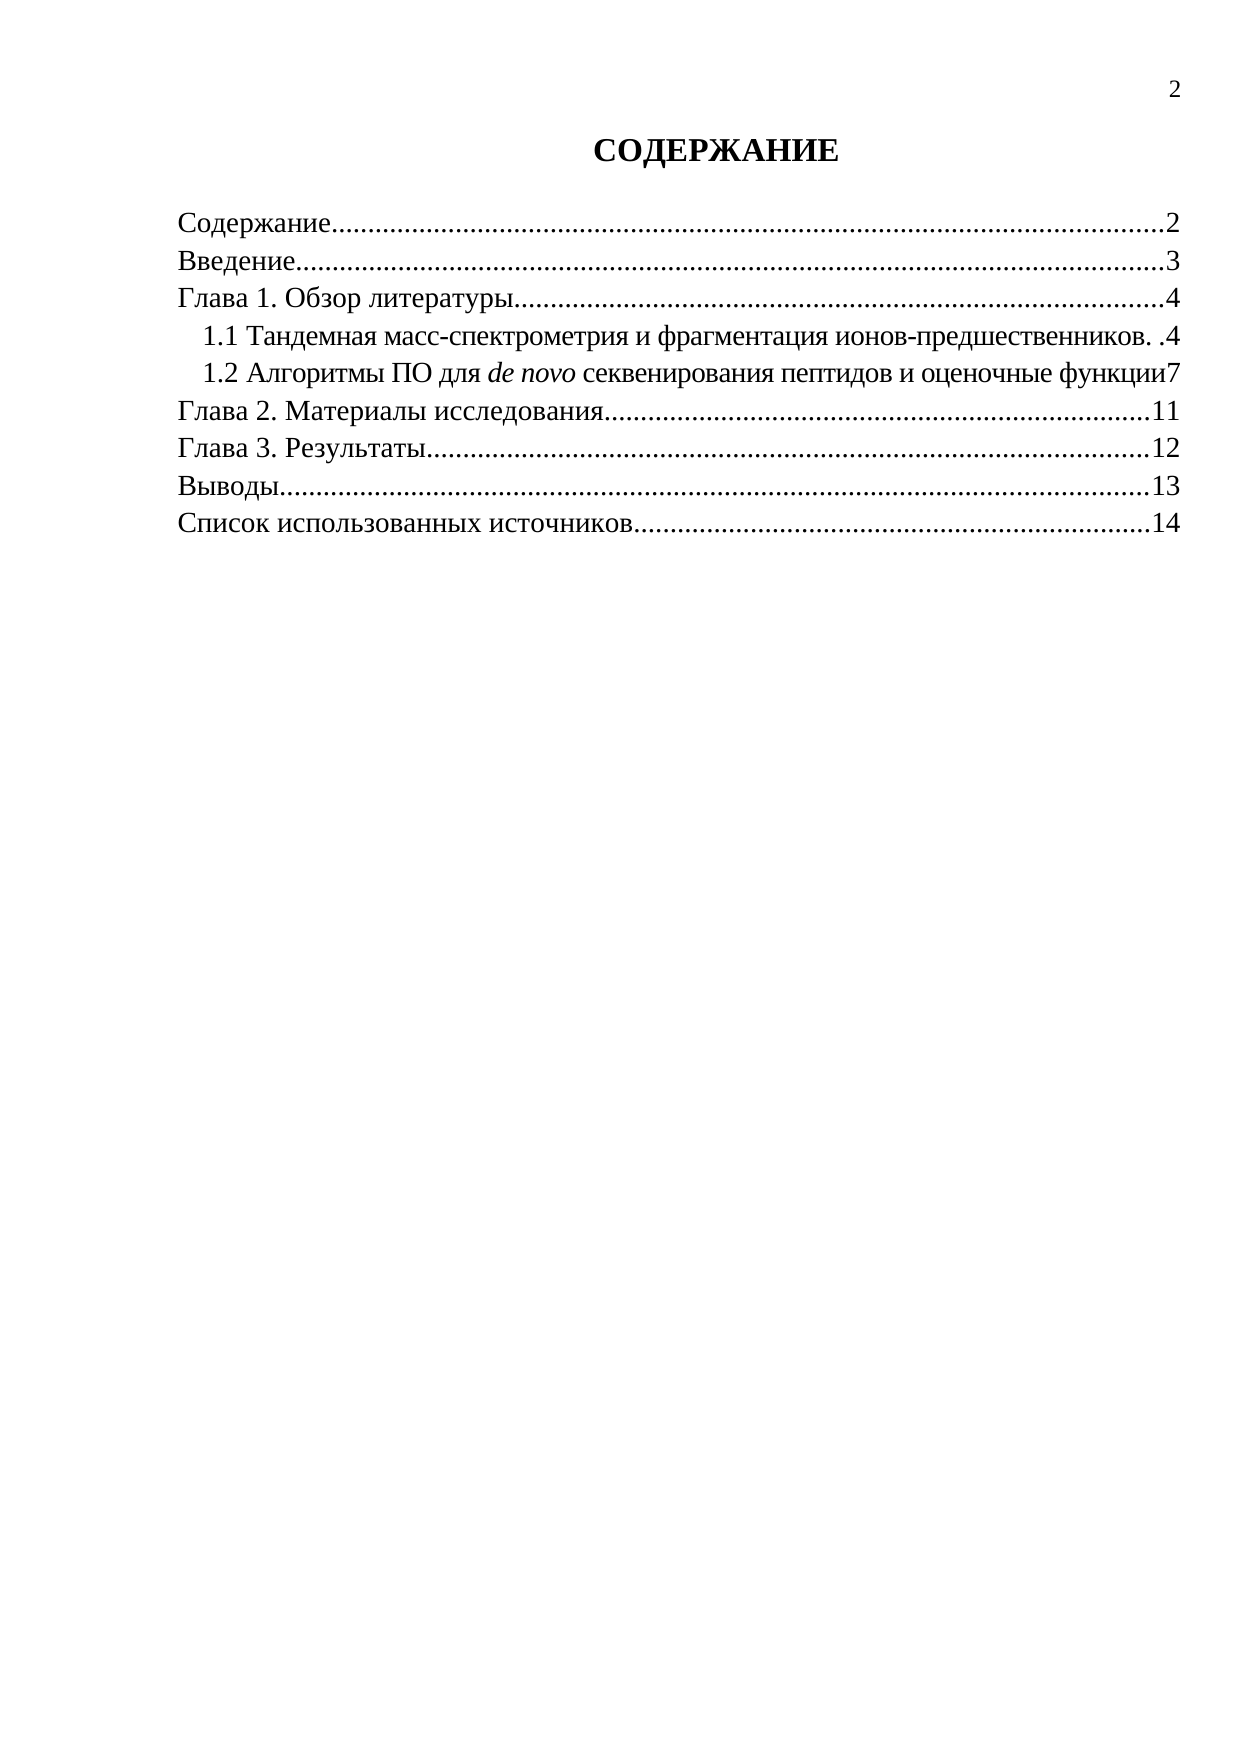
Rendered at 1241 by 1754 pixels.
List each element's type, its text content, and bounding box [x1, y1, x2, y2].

text Глава 1. Обзор литературы 4 [177, 277, 1181, 315]
text Список использованных источников 14 [177, 502, 1181, 540]
text Содержание 2 [177, 202, 1181, 240]
text Глава 3. Результаты 12 [177, 427, 1181, 465]
text Введение 3 [177, 240, 1181, 277]
text Глава 2. Материалы исследования 11 [177, 390, 1181, 427]
text Содержание [177, 131, 1181, 169]
text 1.1 Тандемная масс-спектрометрия и фрагментация ионов-предшественников 4 [202, 315, 1181, 352]
text 1.2 Алгоритмы ПО для de novo секвенирования пептидов и оценочные функции 7 [202, 352, 1181, 390]
text Выводы 13 [177, 465, 1181, 502]
